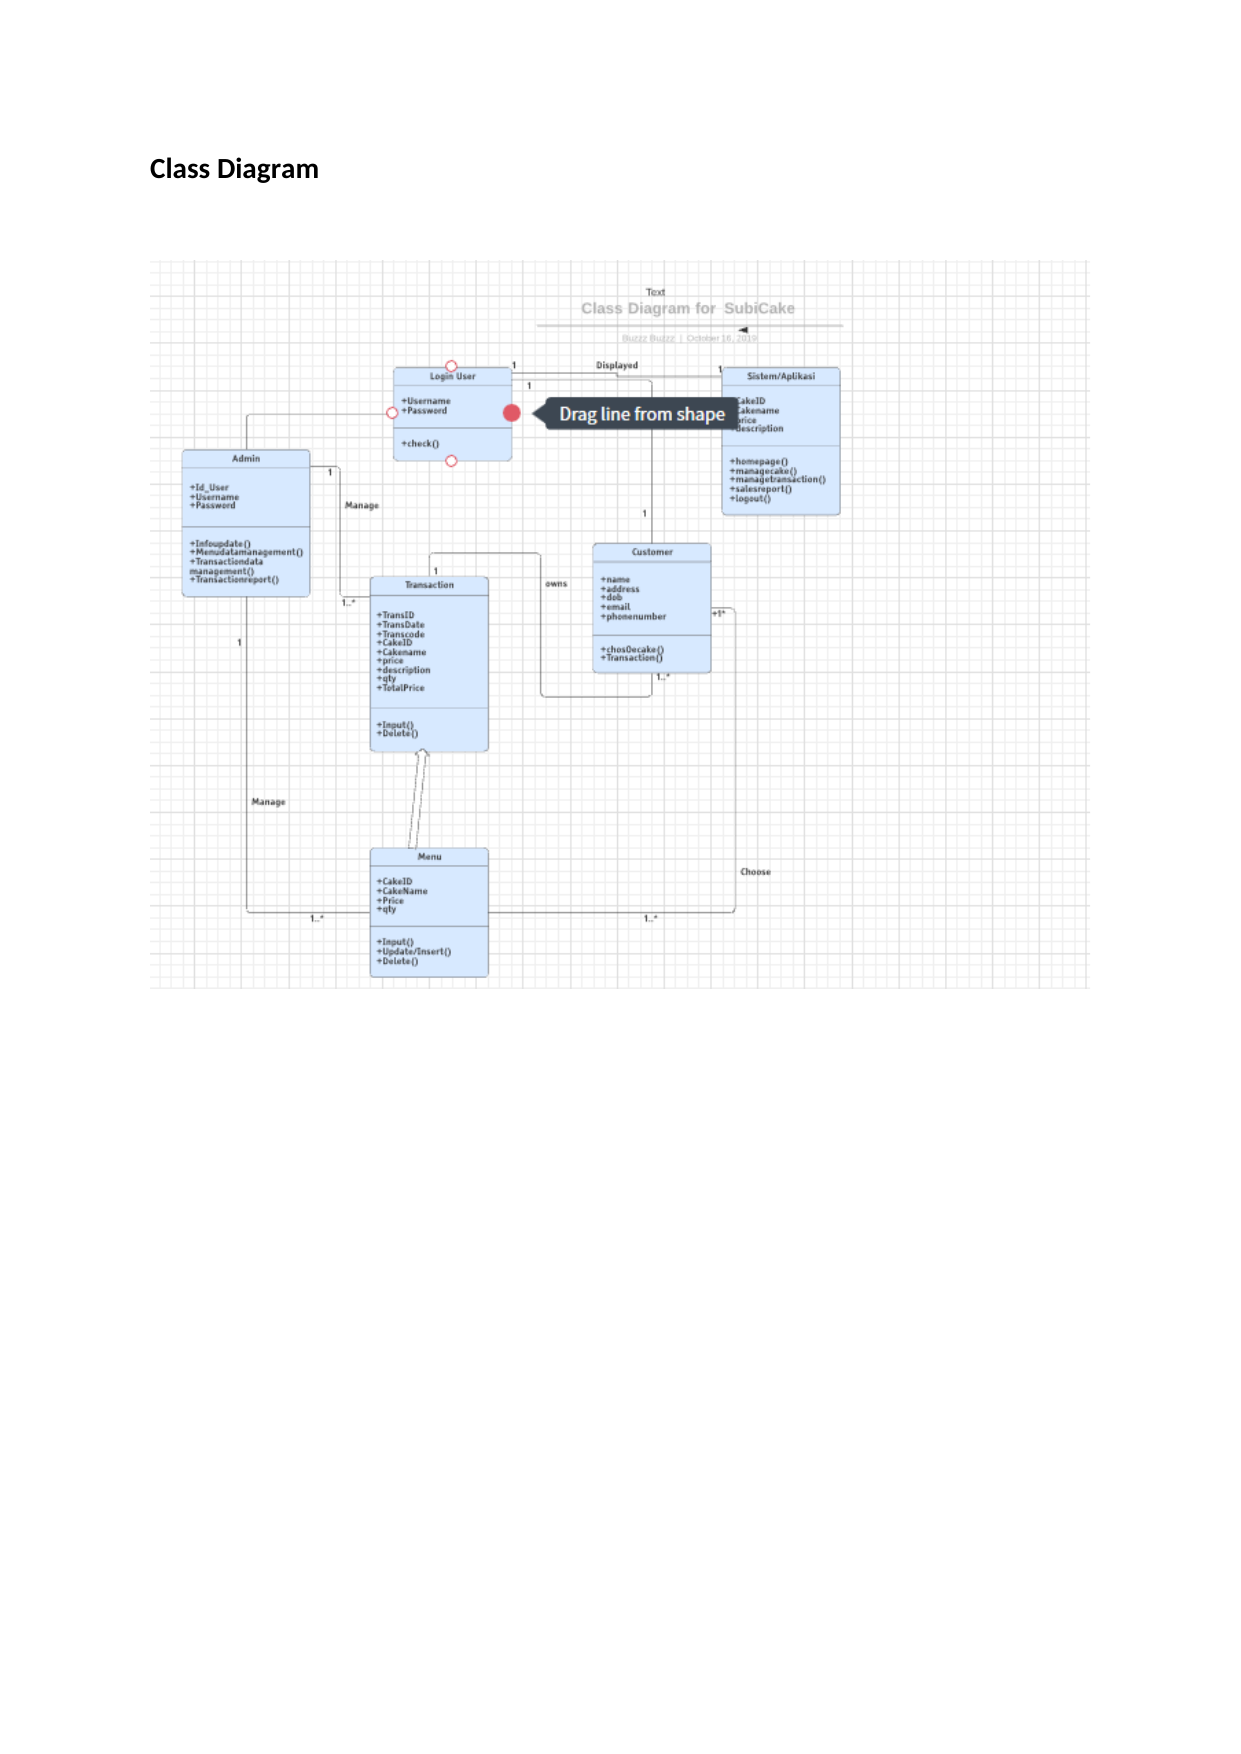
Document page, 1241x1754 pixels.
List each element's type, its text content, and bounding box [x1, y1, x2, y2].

text Class Diagram [150, 150, 1090, 186]
picture [150, 260, 1091, 989]
